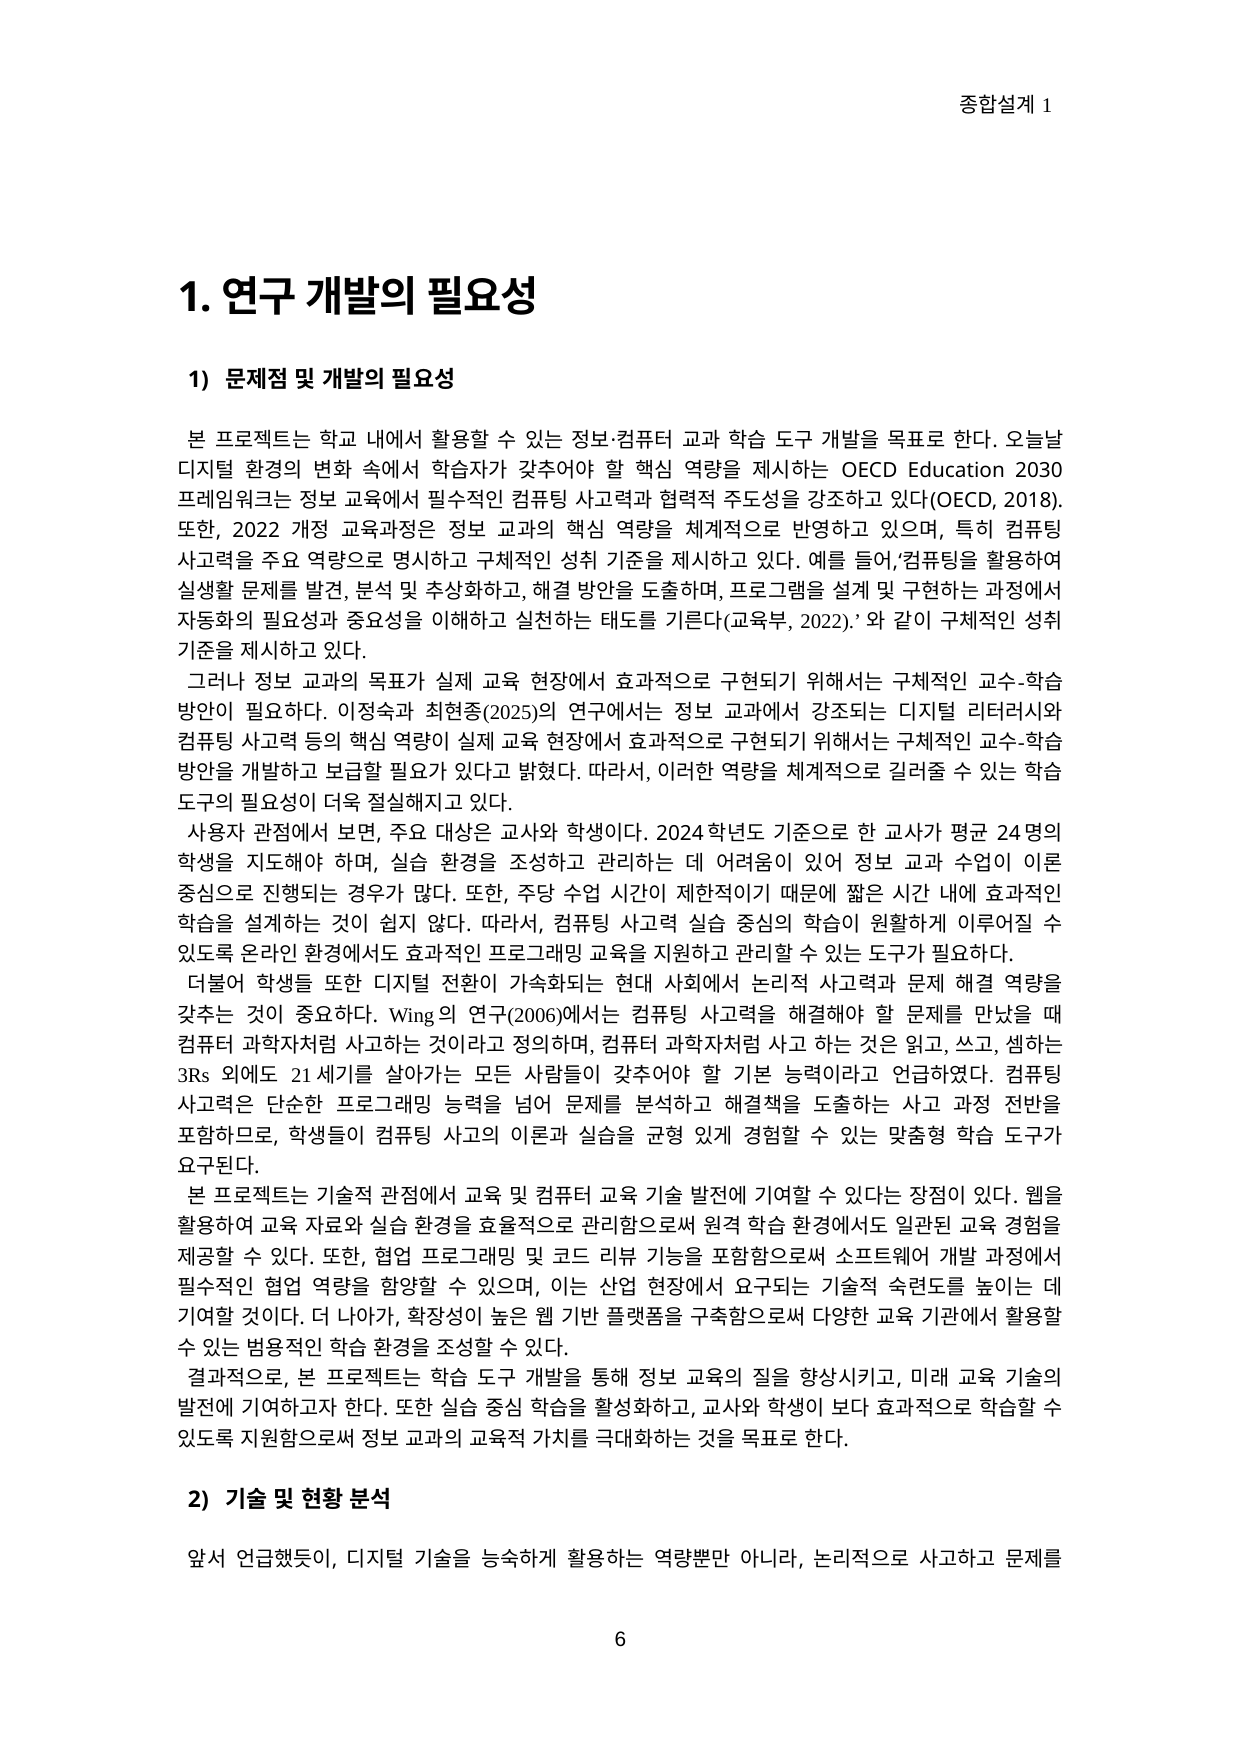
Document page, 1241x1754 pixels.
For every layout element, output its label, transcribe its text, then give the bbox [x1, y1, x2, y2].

text 사용자 관점에서 보면, 주요 대상은 교사와 학생이다. 2024학년도 기준으로 한 교사가 평균 24명의 학생을 지도해야 하며, 실습 환경을 조성하고 관리하는 데 어려움이 있어 정보 교과 수업이 이론 중심으로 진행되는 경우가 많다. 또한, 주당 수업 시간이 제한적이기 때문에 짧은 시간 내에 효과적인 학습을 설계하는 것이 쉽지 않다. 따라서, 컴퓨팅 사고력 실습 중심의 학습이 원활하게 이루어질 수 있도록 온라인 환경에서도 효과적인 프로그래밍 교육을 지원하고 관리할 수 있는 도구가 필요하다. [177, 816, 1063, 968]
text 결과적으로, 본 프로젝트는 학습 도구 개발을 통해 정보 교육의 질을 향상시키고, 미래 교육 기술의 발전에 기여하고자 한다. 또한 실습 중심 학습을 활성화하고, 교사와 학생이 보다 효과적으로 학습할 수 있도록 지원함으로써 정보 교과의 교육적 가치를 극대화하는 것을 목표로 한다. [177, 1361, 1063, 1452]
text 더불어 학생들 또한 디지털 전환이 가속화되는 현대 사회에서 논리적 사고력과 문제 해결 역량을 갖추는 것이 중요하다. Wing의 연구(2006)에서는 컴퓨팅 사고력을 해결해야 할 문제를 만났을 때 컴퓨터 과학자처럼 사고하는 것이라고 정의하며, 컴퓨터 과학자처럼 사고 하는 것은 읽고, 쓰고, 셈하는 3Rs 외에도 21세기를 살아가는 모든 사람들이 갖추어야 할 기본 능력이라고 언급하였다. 컴퓨팅 사고력은 단순한 프로그래밍 능력을 넘어 문제를 분석하고 해결책을 도출하는 사고 과정 전반을 포함하므로, 학생들이 컴퓨팅 사고의 이론과 실습을 균형 있게 경험할 수 있는 맞춤형 학습 도구가 요구된다. [177, 968, 1063, 1179]
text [177, 1542, 1063, 1573]
list 기술 및 현황 분석 [188, 1481, 1063, 1514]
text 본 프로젝트는 학교 내에서 활용할 수 있는 정보·컴퓨터 교과 학습 도구 개발을 목표로 한다. 오늘날 디지털 환경의 변화 속에서 학습자가 갖추어야 할 핵심 역량을 제시하는 OECD Education 2030 프레임워크는 정보 교육에서 필수적인 컴퓨팅 사고력과 협력적 주도성을 강조하고 있다(OECD, 2018). 또한, 2022 개정 교육과정은 정보 교과의 핵심 역량을 체계적으로 반영하고 있으며, 특히 컴퓨팅 사고력을 주요 역량으로 명시하고 구체적인 성취 기준을 제시하고 있다. 예를 들어,‘컴퓨팅을 활용하여 실생활 문제를 발견, 분석 및 추상화하고, 해결 방안을 도출하며, 프로그램을 설계 및 구현하는 과정에서 자동화의 필요성과 중요성을 이해하고 실천하는 태도를 기른다(교육부, 2022).’ 와 같이 구체적인 성취 기준을 제시하고 있다. [177, 423, 1063, 665]
subtitle 연구 개발의 필요성 [177, 263, 1063, 323]
list 문제점 및 개발의 필요성 [188, 361, 1063, 394]
text 본 프로젝트는 기술적 관점에서 교육 및 컴퓨터 교육 기술 발전에 기여할 수 있다는 장점이 있다. 웹을 활용하여 교육 자료와 실습 환경을 효율적으로 관리함으로써 원격 학습 환경에서도 일관된 교육 경험을 제공할 수 있다. 또한, 협업 프로그래밍 및 코드 리뷰 기능을 포함함으로써 소프트웨어 개발 과정에서 필수적인 협업 역량을 함양할 수 있으며, 이는 산업 현장에서 요구되는 기술적 숙련도를 높이는 데 기여할 것이다. 더 나아가, 확장성이 높은 웹 기반 플랫폼을 구축함으로써 다양한 교육 기관에서 활용할 수 있는 범용적인 학습 환경을 조성할 수 있다. [177, 1179, 1063, 1361]
text 그러나 정보 교과의 목표가 실제 교육 현장에서 효과적으로 구현되기 위해서는 구체적인 교수-학습 방안이 필요하다. 이정숙과 최현종(2025)의 연구에서는 정보 교과에서 강조되는 디지털 리터러시와 컴퓨팅 사고력 등의 핵심 역량이 실제 교육 현장에서 효과적으로 구현되기 위해서는 구체적인 교수-학습 방안을 개발하고 보급할 필요가 있다고 밝혔다. 따라서, 이러한 역량을 체계적으로 길러줄 수 있는 학습 도구의 필요성이 더욱 절실해지고 있다. [177, 665, 1063, 816]
